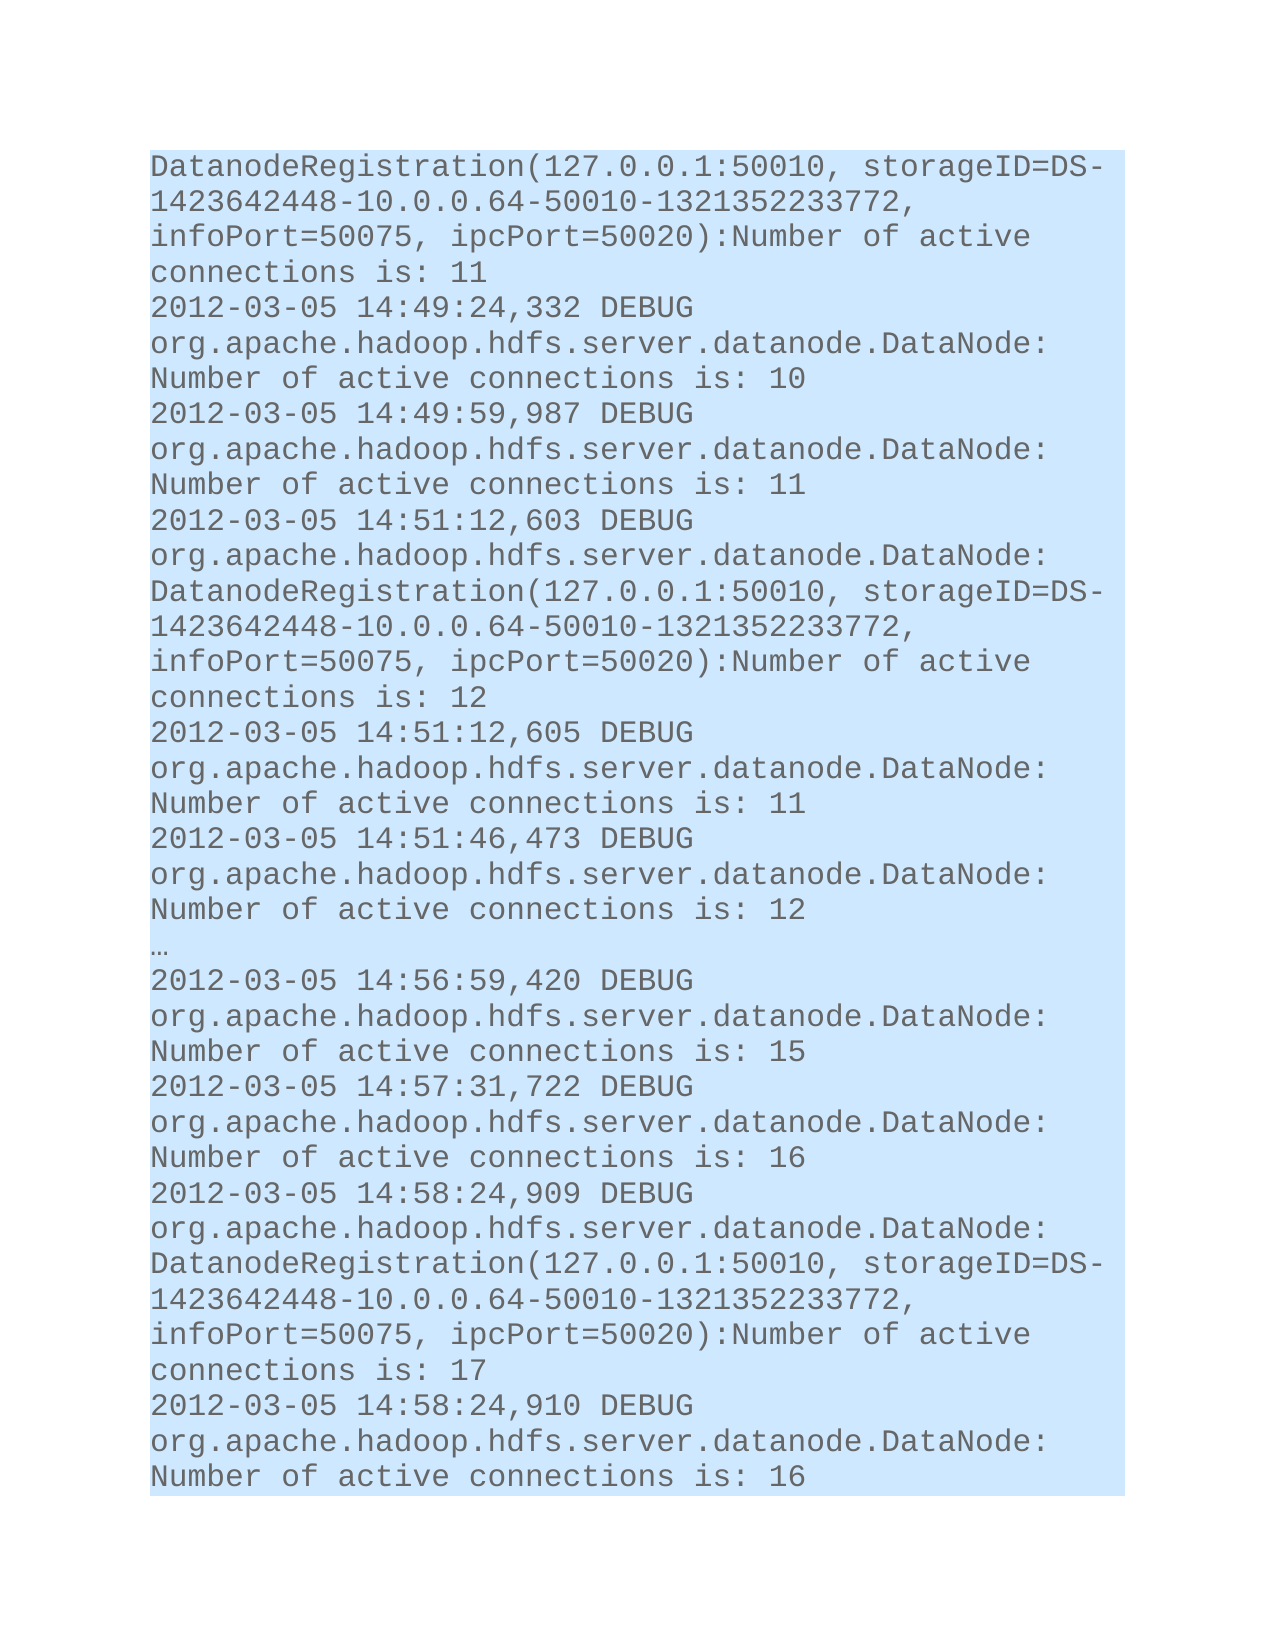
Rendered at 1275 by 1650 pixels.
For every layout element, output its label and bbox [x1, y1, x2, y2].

text [150, 150, 1125, 1496]
